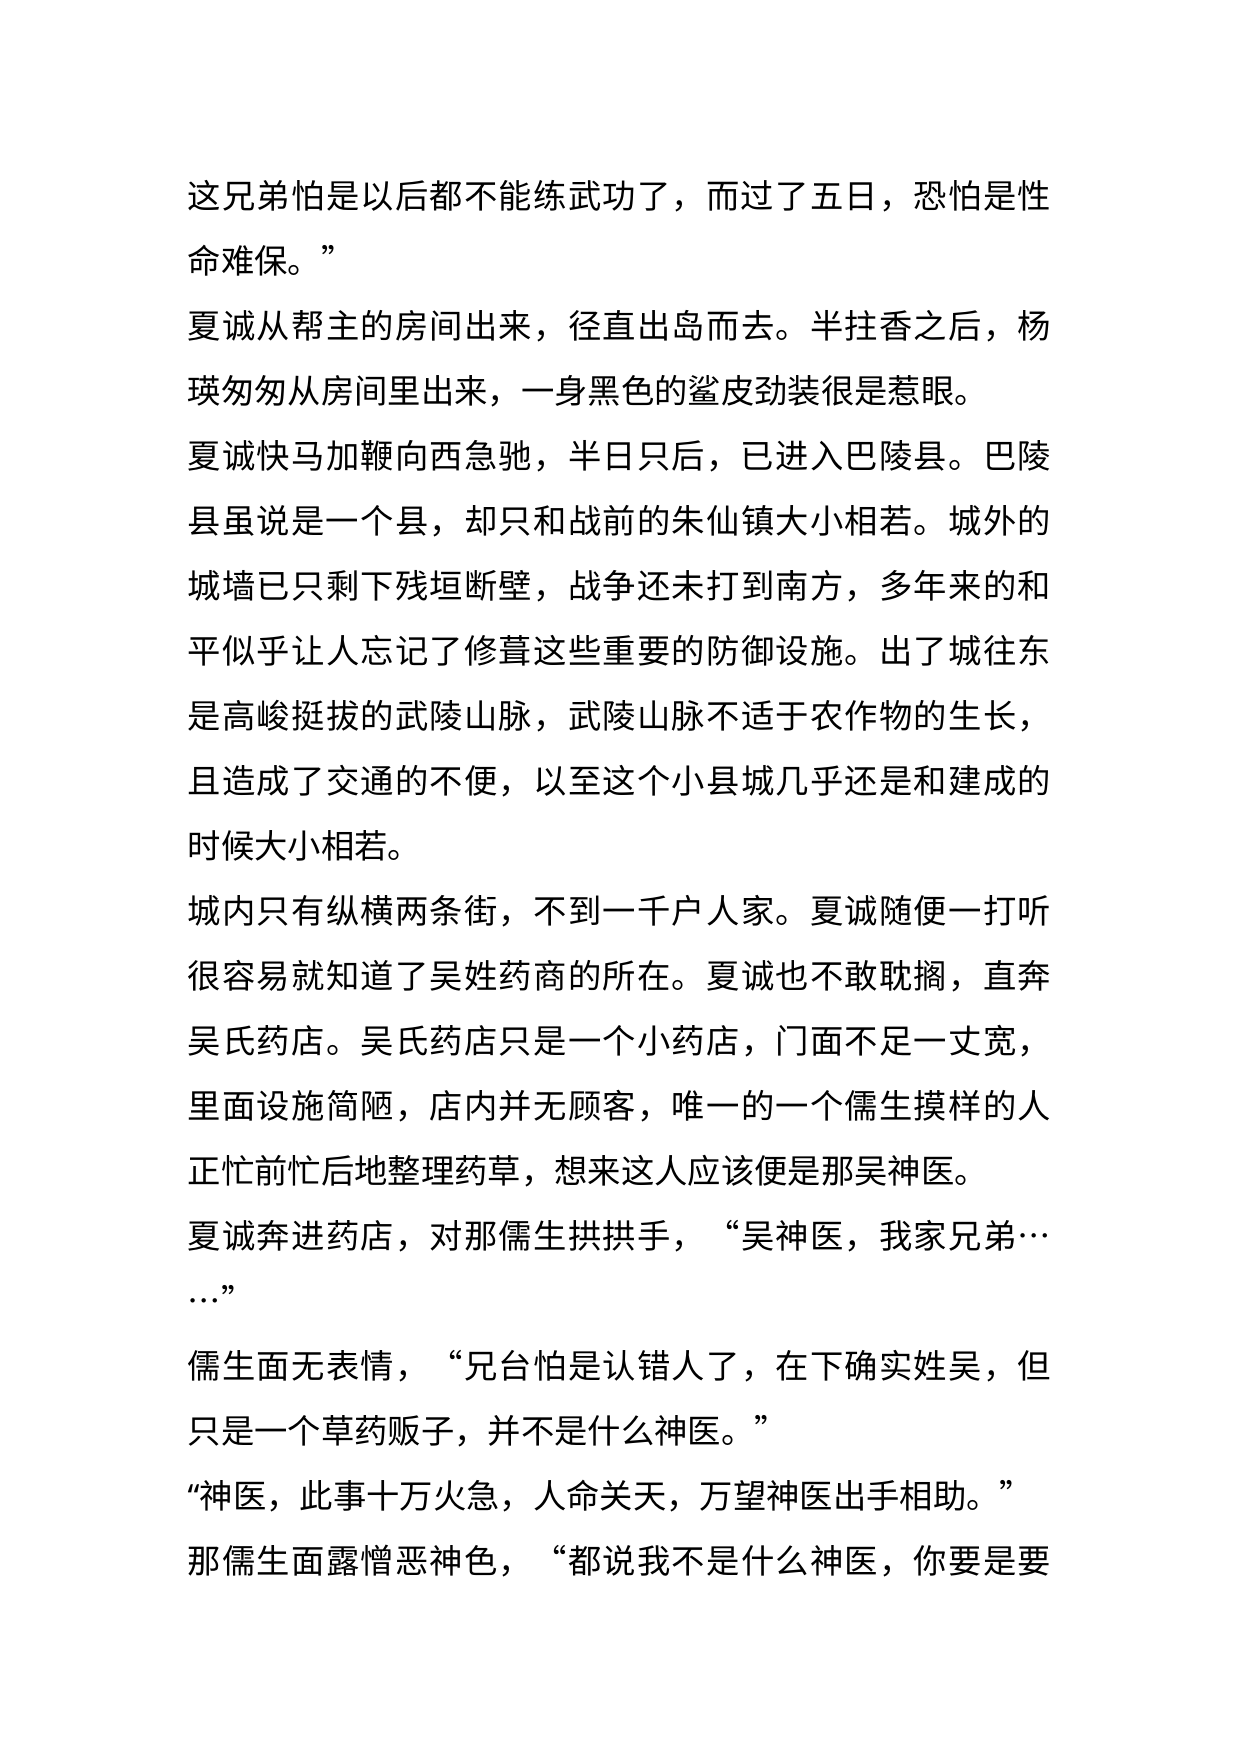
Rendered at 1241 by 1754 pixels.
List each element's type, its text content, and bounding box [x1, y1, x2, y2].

text 夏诚从帮主的房间出来，径直出岛而去。半拄香之后，杨瑛匆匆从房间里出来，一身黑色的鲨皮劲装很是惹眼。 [187, 292, 1053, 422]
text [187, 162, 1053, 292]
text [187, 1527, 1053, 1592]
text 夏诚快马加鞭向西急驰，半日只后，已进入巴陵县。巴陵县虽说是一个县，却只和战前的朱仙镇大小相若。城外的城墙已只剩下残垣断壁，战争还未打到南方，多年来的和平似乎让人忘记了修葺这些重要的防御设施。出了城往东，是高峻挺拔的武陵山脉，武陵山脉不适于农作物的生长，且造成了交通的不便，以至这个小县城几乎还是和建成的时候大小相若。 [187, 422, 1053, 877]
text 城内只有纵横两条街，不到一千户人家。夏诚随便一打听，很容易就知道了吴姓药商的所在。夏诚也不敢耽搁，直奔吴氏药店。吴氏药店只是一个小药店，门面不足一丈宽，里面设施简陋，店内并无顾客，唯一的一个儒生摸样的人正忙前忙后地整理药草，想来这人应该便是那吴神医。 [187, 877, 1053, 1202]
text 夏诚奔进药店，对那儒生拱拱手，“吴神医，我家兄弟……” [187, 1202, 1053, 1332]
text “神医，此事十万火急，人命关天，万望神医出手相助。” [187, 1462, 1053, 1527]
text 儒生面无表情，“兄台怕是认错人了，在下确实姓吴，但只是一个草药贩子，并不是什么神医。” [187, 1332, 1053, 1462]
